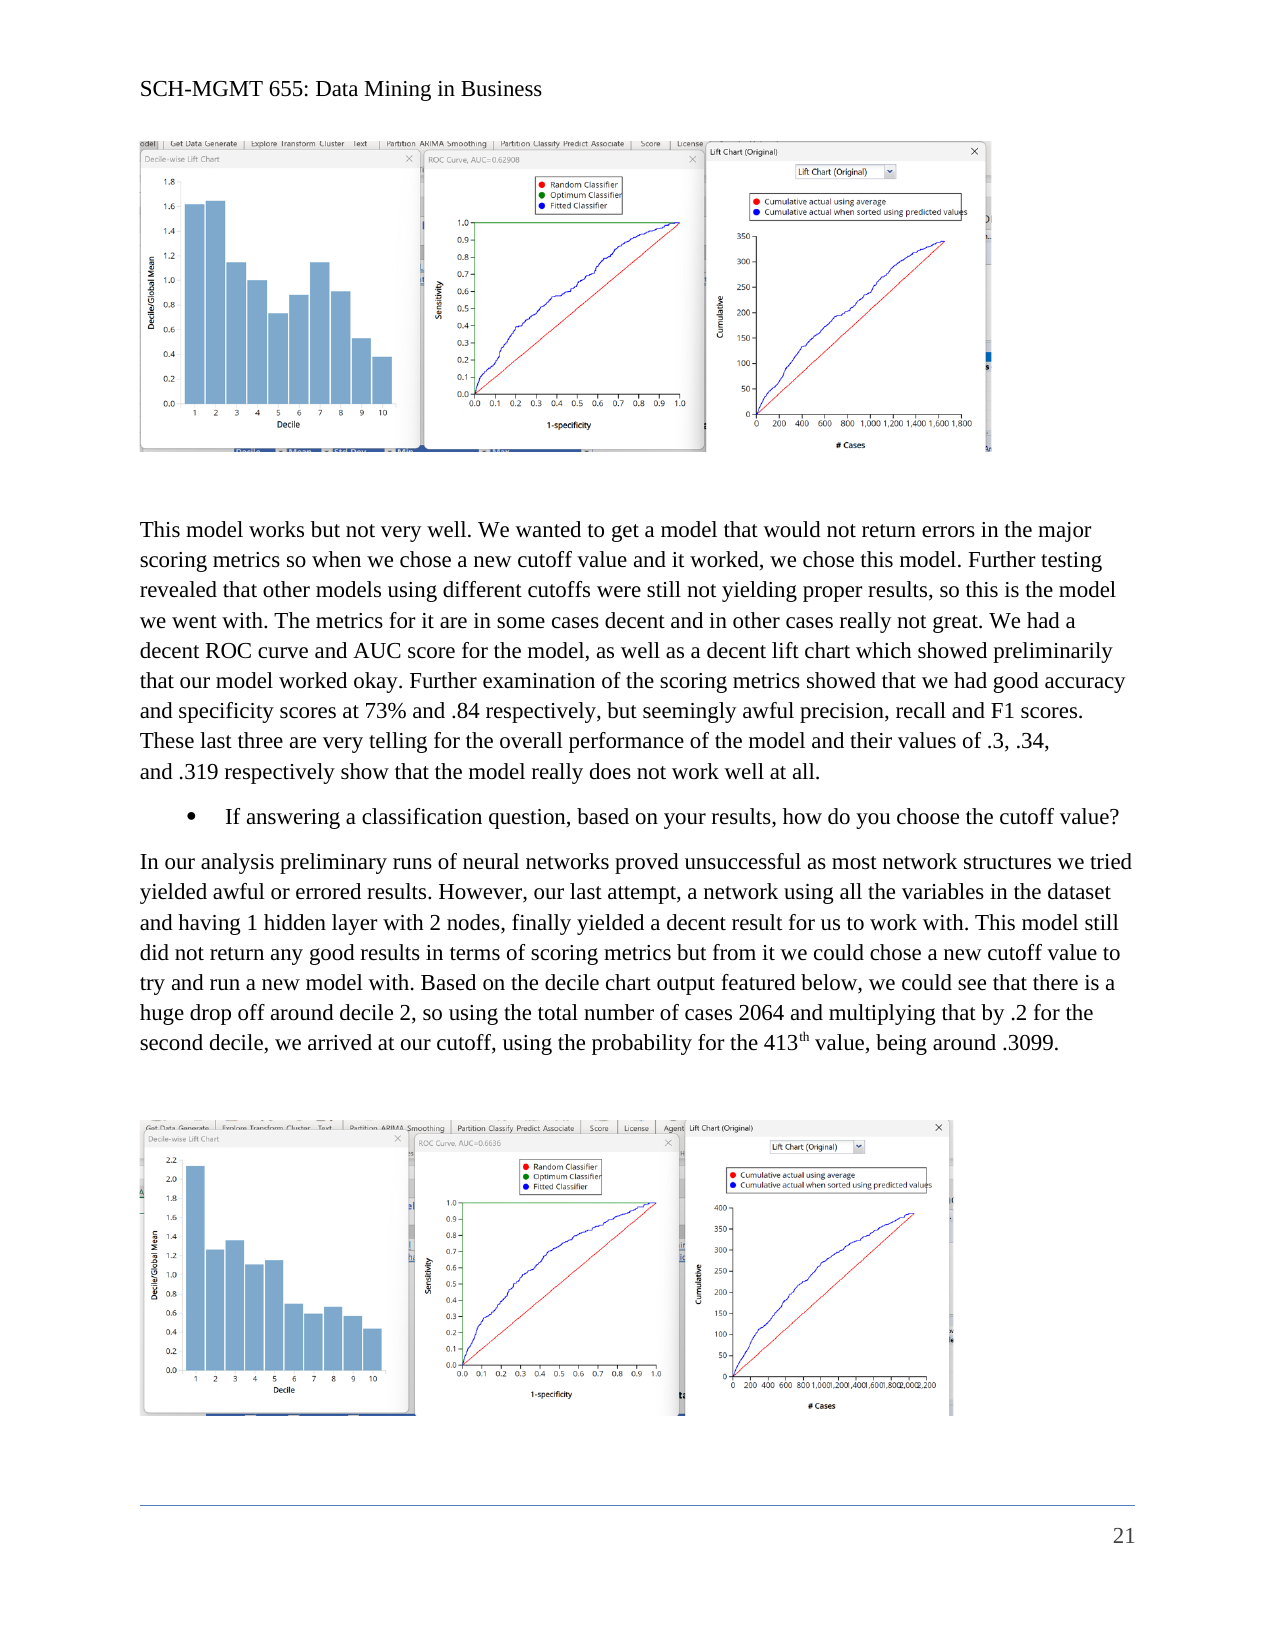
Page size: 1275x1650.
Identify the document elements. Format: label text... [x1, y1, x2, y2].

text In our analysis preliminary runs of neural networks proved unsuccessful as most network structures we tried yielded awful or errored results. However, our last attempt, a network using all the variables in the dataset and having 1 hidden layer with 2 nodes, finally yielded a decent result for us to work with. This model still did not return any good results in terms of scoring metrics but from it we could chose a new cutoff value to try and run a new model with. Based on the decile chart output featured below, we could see that there is a huge drop off around decile 2, so using the total number of cases 2064 and multiplying that by .2 for the second decile, we arrived at our cutoff, using the probability for the 413th value, being around .3099. [139, 848, 1135, 1056]
list If answering a classification question, based on your results, how do you choose the cutoff value? [187, 803, 1135, 829]
picture [139, 141, 992, 452]
picture [139, 1120, 954, 1416]
text This model works but not very well. We wanted to get a model that would not return errors in the major scoring metrics so when we chose a new cutoff value and it worked, we chose this model. Further testing revealed that other models using different cutoffs were still not yielding proper results, so this is the model we went with. The metrics for it are in some cases decent and in other cases really not great. We had a decent ROC curve and AUC score for the model, as well as a decent lift chart which showed preliminarily that our model worked okay. Further examination of the scoring metrics showed that we had good accuracy and specificity scores at 73% and .84 respectively, but seemingly awful precision, recall and F1 scores. These last three are very telling for the overall performance of the model and their values of .3, .34, and .319 respectively show that the model really does not work well at all. [139, 516, 1135, 784]
